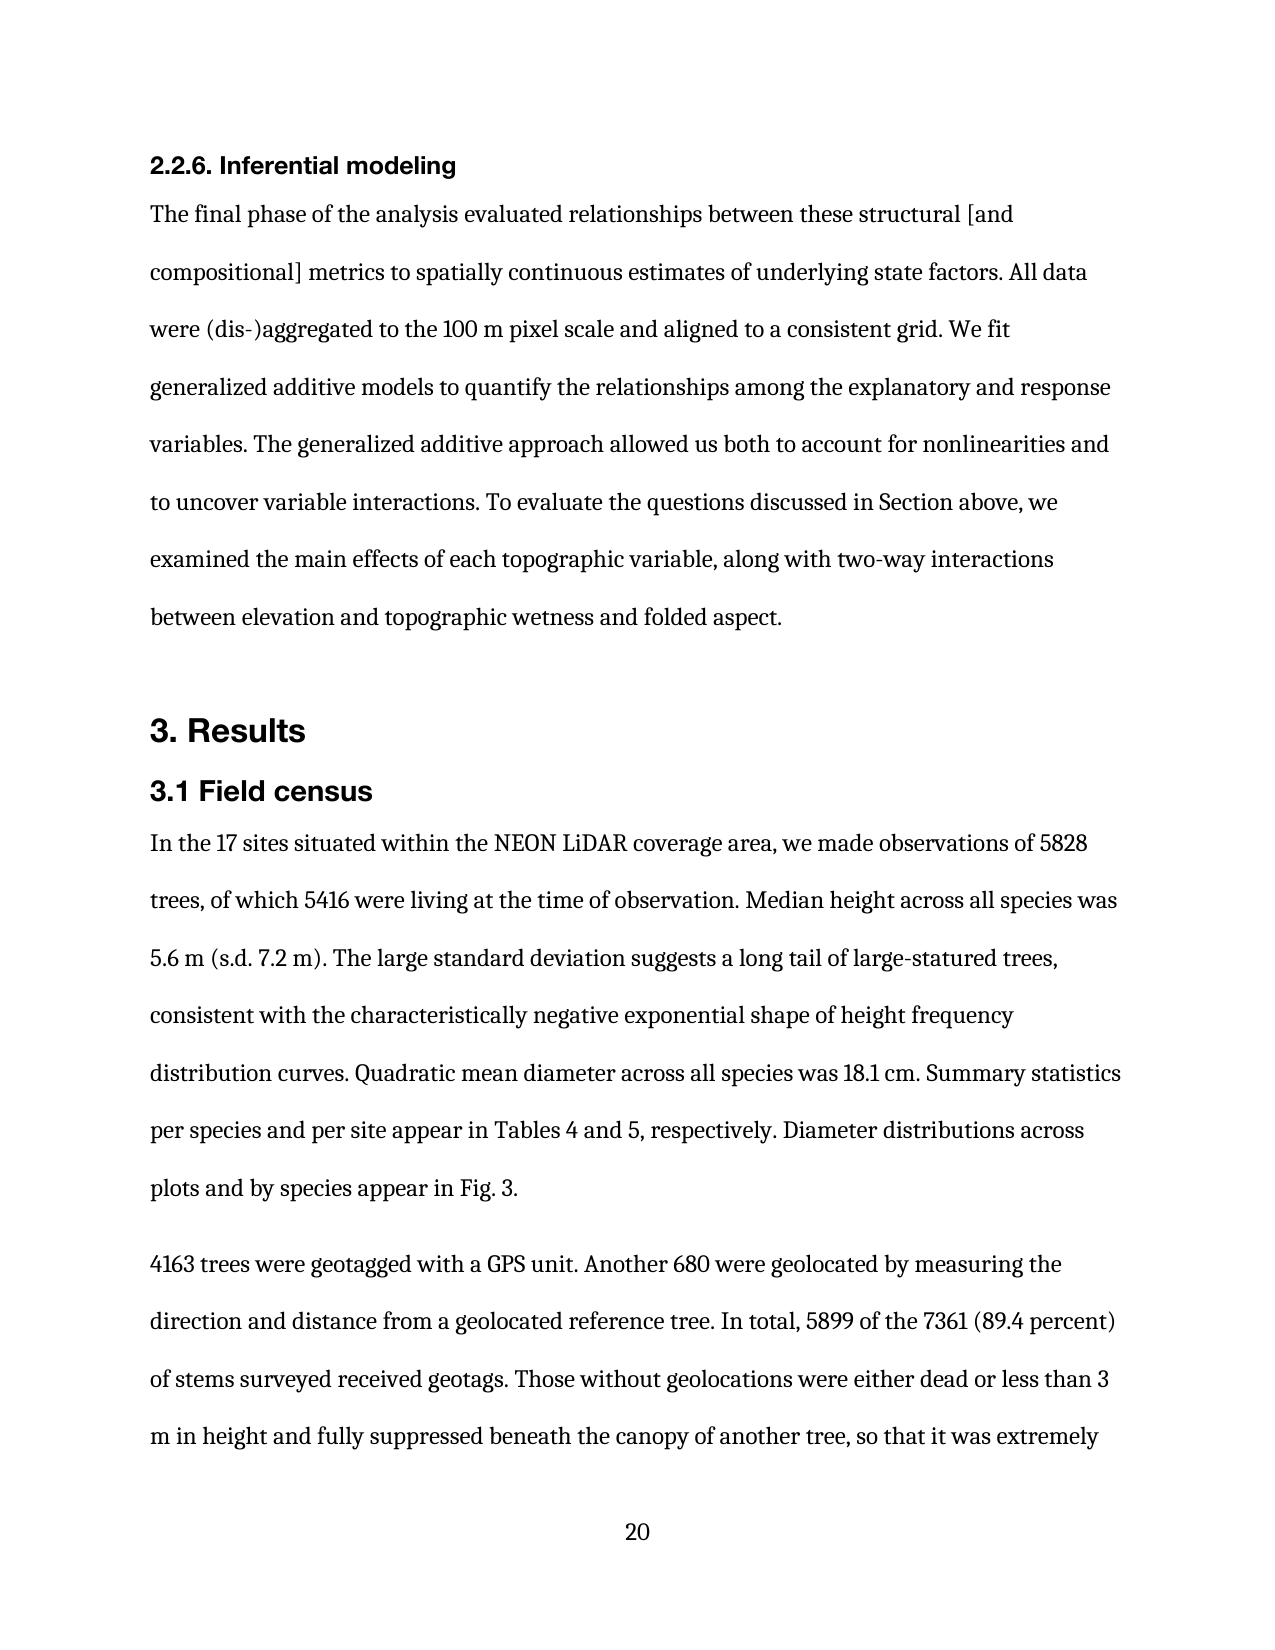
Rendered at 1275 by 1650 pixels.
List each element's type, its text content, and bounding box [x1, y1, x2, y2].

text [150, 1250, 1125, 1451]
text In the 17 sites situated within the NEON LiDAR coverage area, we made observations of 5828 trees, of which 5416 were living at the time of observation. Median height across all species was 5.6 m (s.d. 7.2 m). The large standard deviation suggests a long tail of large-statured trees, consistent with the characteristically negative exponential shape of height frequency distribution curves. Quadratic mean diameter across all species was 18.1 cm. Summary statistics per species and per site appear in Tables 4 and 5, respectively. Diameter distributions across plots and by species appear in Fig. 3. [150, 828, 1125, 1202]
subtitle 2.2.6. Inferential modeling [150, 150, 1125, 181]
subtitle 3. Results [150, 710, 1125, 752]
text The final phase of the analysis evaluated relationships between these structural [and compositional] metrics to spatially continuous estimates of underlying state factors. All data were (dis-)aggregated to the 100 m pixel scale and aligned to a consistent grid. We fit generalized additive models to quantify the relationships among the explanatory and response variables. The generalized additive approach allowed us both to account for nonlinearities and to uncover variable interactions. To evaluate the questions discussed in Section above, we examined the main effects of each topographic variable, along with two-way interactions between elevation and topographic wetness and folded aspect. [150, 200, 1125, 631]
subtitle 3.1 Field census [150, 773, 1125, 810]
